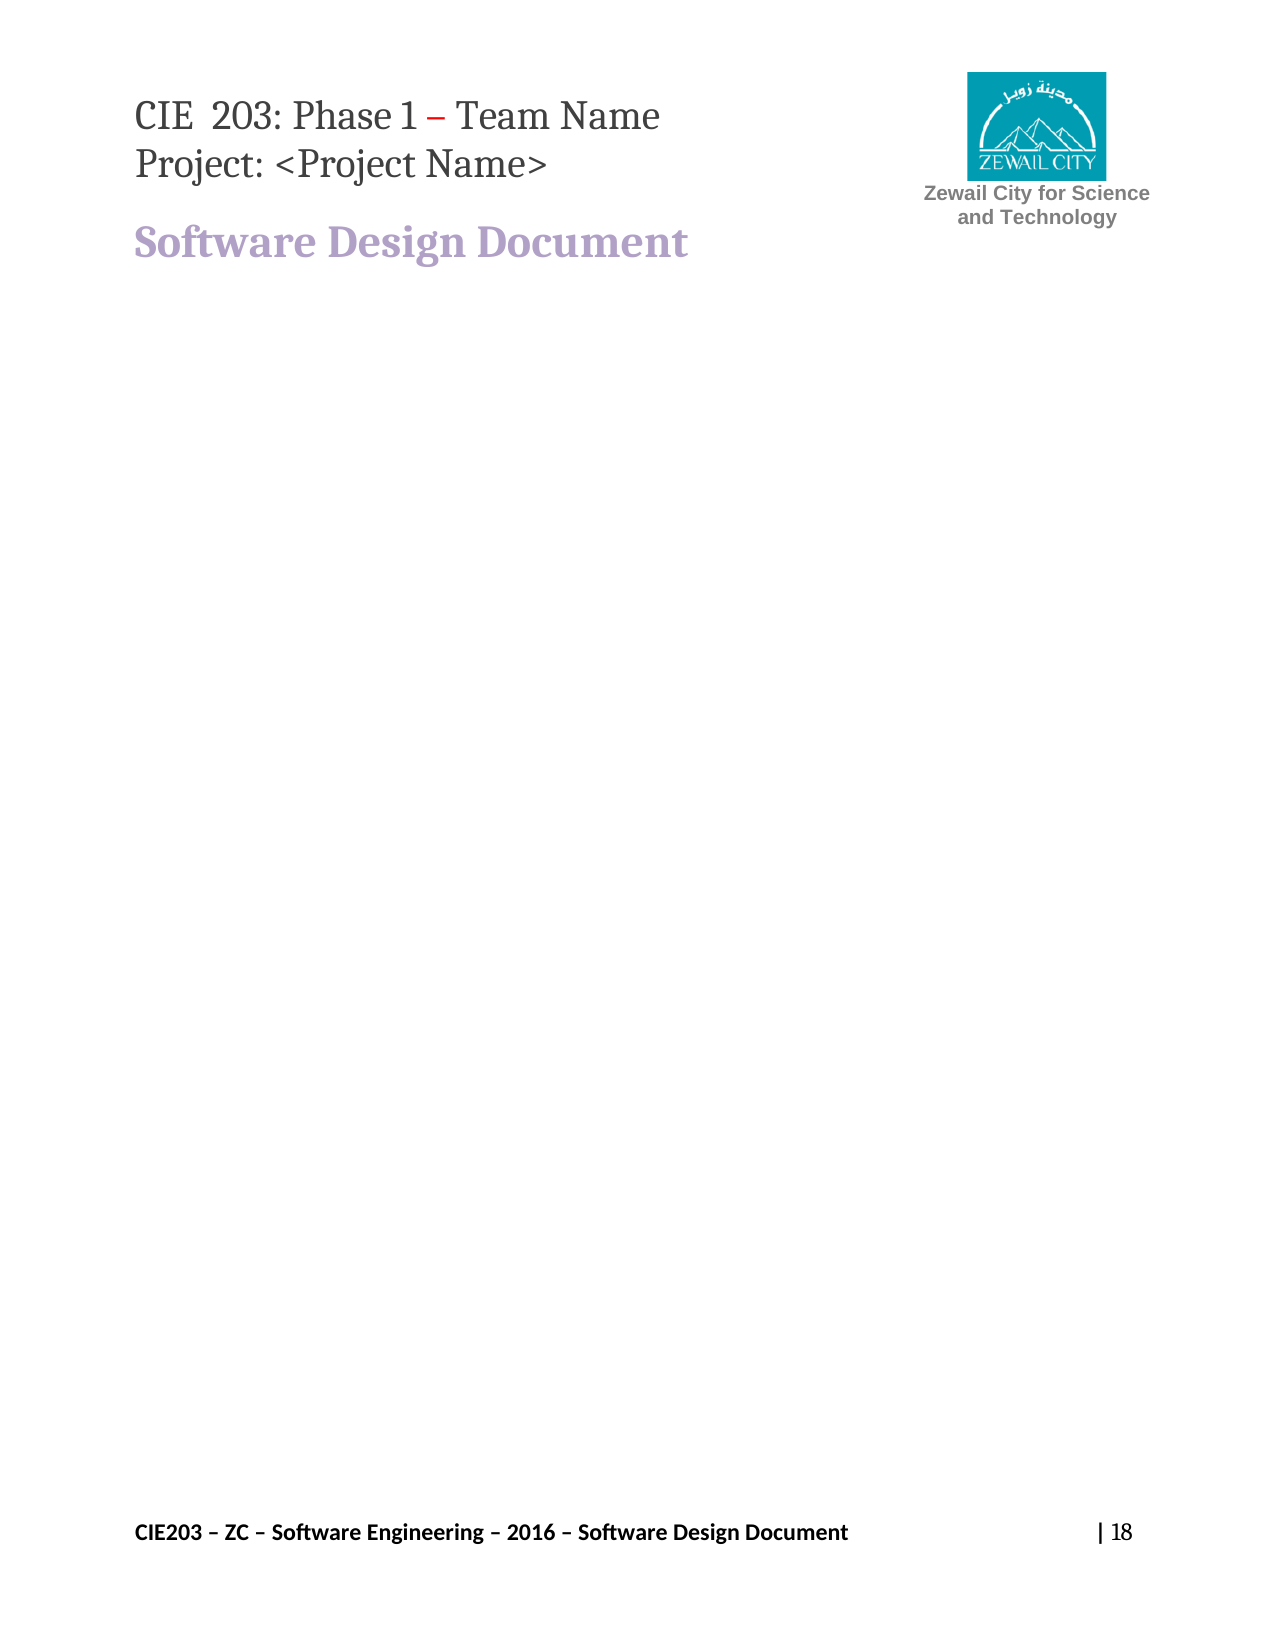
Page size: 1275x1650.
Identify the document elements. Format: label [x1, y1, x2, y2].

picture [967, 72, 1107, 181]
